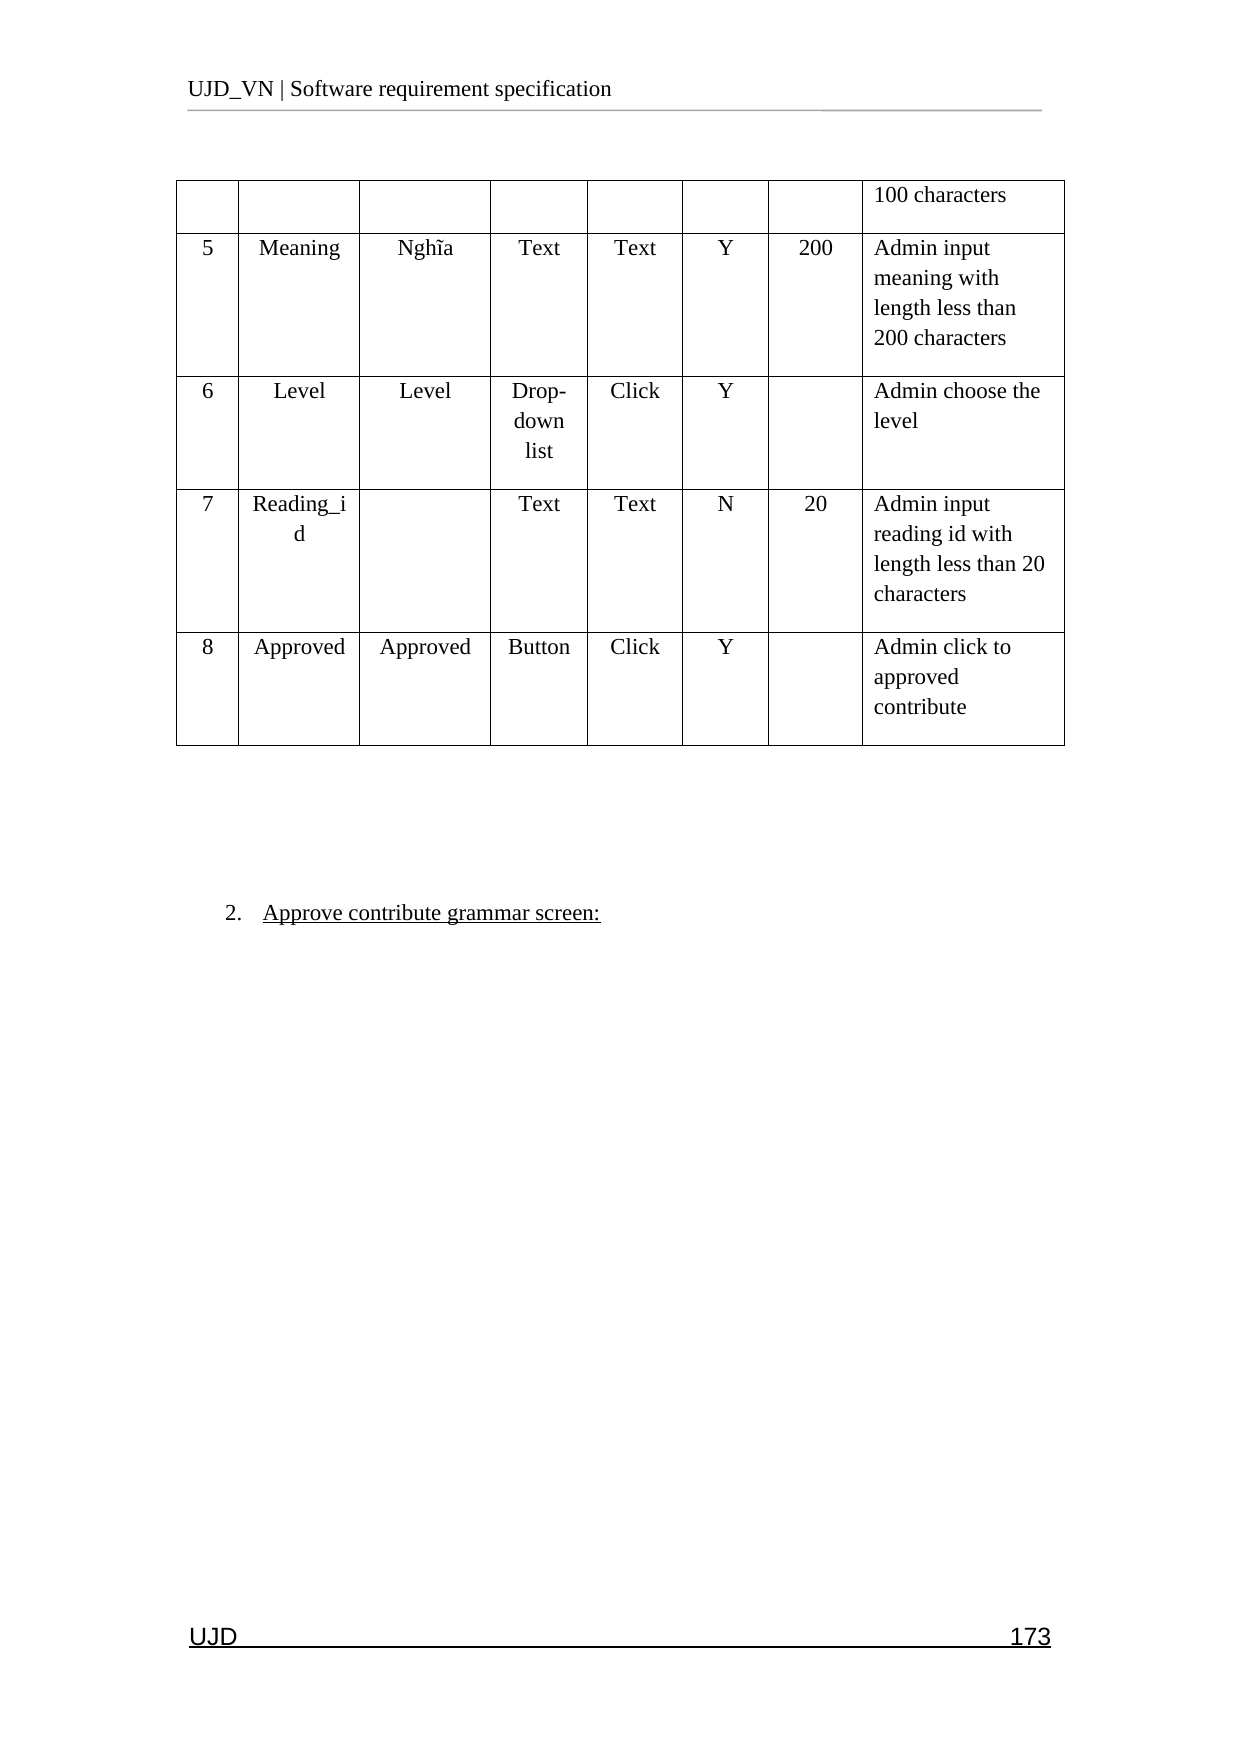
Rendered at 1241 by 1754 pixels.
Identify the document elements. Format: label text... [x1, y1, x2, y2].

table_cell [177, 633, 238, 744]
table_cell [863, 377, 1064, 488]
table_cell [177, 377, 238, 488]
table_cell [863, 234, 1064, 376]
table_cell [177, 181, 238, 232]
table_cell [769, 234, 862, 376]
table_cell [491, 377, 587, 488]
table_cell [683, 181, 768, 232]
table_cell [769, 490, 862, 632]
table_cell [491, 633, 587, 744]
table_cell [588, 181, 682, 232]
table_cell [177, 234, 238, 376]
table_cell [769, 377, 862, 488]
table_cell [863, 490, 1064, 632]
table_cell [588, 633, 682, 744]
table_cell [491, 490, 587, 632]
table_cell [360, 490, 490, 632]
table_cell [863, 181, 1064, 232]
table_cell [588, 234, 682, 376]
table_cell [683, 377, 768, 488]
list Approve contribute grammar screen: [225, 899, 1053, 925]
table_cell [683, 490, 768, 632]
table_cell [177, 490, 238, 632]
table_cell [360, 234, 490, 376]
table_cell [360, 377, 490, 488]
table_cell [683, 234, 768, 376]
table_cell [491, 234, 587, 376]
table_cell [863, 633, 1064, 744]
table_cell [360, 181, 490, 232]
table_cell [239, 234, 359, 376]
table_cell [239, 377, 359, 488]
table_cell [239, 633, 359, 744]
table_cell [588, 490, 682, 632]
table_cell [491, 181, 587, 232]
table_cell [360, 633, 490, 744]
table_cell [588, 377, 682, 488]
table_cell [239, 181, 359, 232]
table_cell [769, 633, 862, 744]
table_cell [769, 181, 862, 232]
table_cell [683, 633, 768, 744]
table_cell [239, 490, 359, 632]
